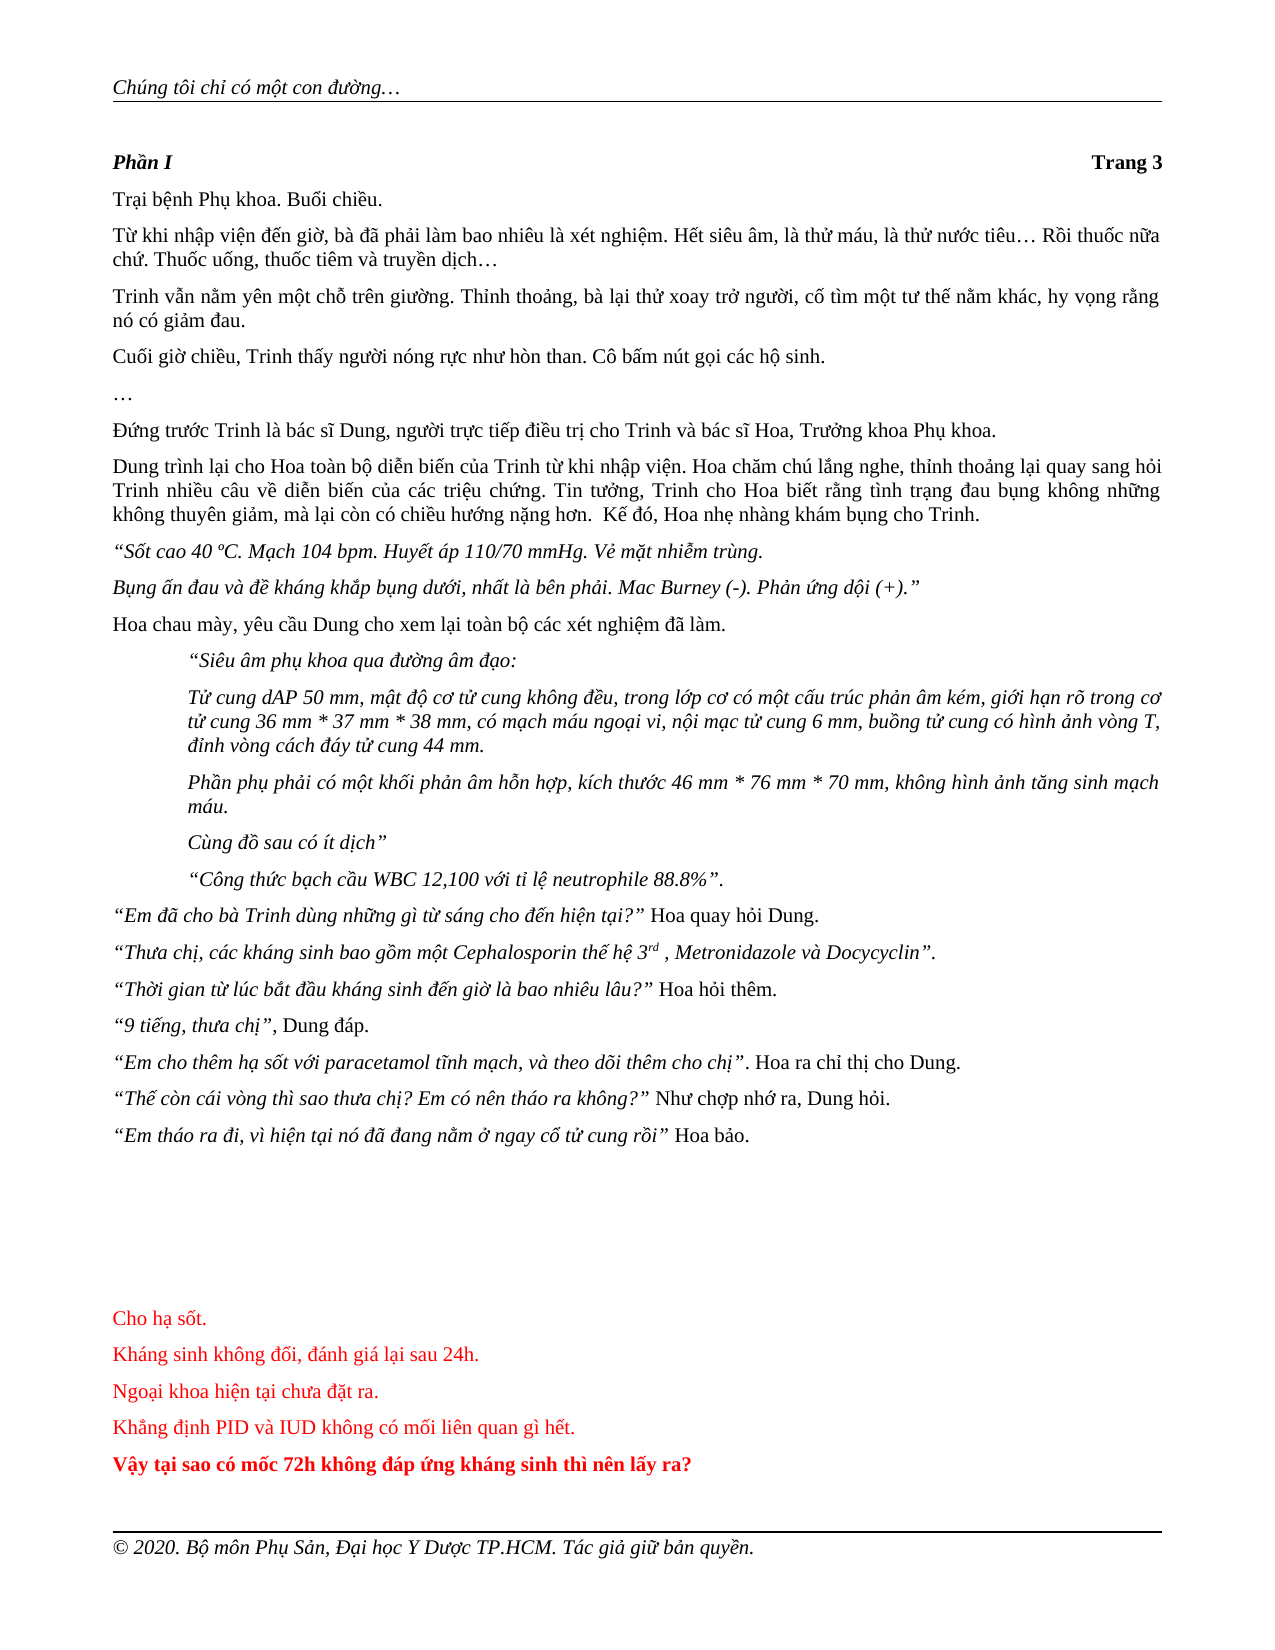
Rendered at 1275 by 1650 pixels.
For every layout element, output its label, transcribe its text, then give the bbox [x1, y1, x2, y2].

text “Thưa chị, các kháng sinh bao gồm một Cephalosporin thế hệ 3rd , Metronidazole và Docycyclin”. [112, 940, 1162, 964]
text “Sốt cao 40 ºC. Mạch 104 bpm. Huyết áp 110/70 mmHg. Vẻ mặt nhiễm trùng. [112, 539, 1162, 563]
text Cùng đồ sau có ít dịch” [187, 830, 1162, 854]
text “Em tháo ra đi, vì hiện tại nó đã đang nằm ở ngay cổ tử cung rồi” Hoa bảo. [112, 1123, 1162, 1147]
text Phần phụ phải có một khối phản âm hỗn hợp, kích thước 46 mm * 76 mm * 70 mm, không hình ảnh tăng sinh mạch máu. [187, 770, 1162, 818]
text Trại bệnh Phụ khoa. Buổi chiều. [112, 187, 1162, 211]
text Dung trình lại cho Hoa toàn bộ diễn biến của Trinh từ khi nhập viện. Hoa chăm chú lắng nghe, thỉnh thoảng lại quay sang hỏi Trinh nhiều câu về diễn biến của các triệu chứng. Tin tưởng, Trinh cho Hoa biết rằng tình trạng đau bụng không những không thuyên giảm, mà lại còn có chiều hướng nặng hơn. Kế đó, Hoa nhẹ nhàng khám bụng cho Trinh. [112, 454, 1162, 526]
text “Em đã cho bà Trinh dùng những gì từ sáng cho đến hiện tại?” Hoa quay hỏi Dung. [112, 903, 1162, 927]
text Từ khi nhập viện đến giờ, bà đã phải làm bao nhiêu là xét nghiệm. Hết siêu âm, là thử máu, là thử nước tiêu… Rồi thuốc nữa chứ. Thuốc uống, thuốc tiêm và truyền dịch… [112, 223, 1162, 271]
text Cuối giờ chiều, Trinh thấy người nóng rực như hòn than. Cô bấm nút gọi các hộ sinh. [112, 344, 1162, 368]
text Vậy tại sao có mốc 72h không đáp ứng kháng sinh thì nên lấy ra? [112, 1452, 1162, 1476]
text Tử cung dAP 50 mm, mật độ cơ tử cung không đều, trong lớp cơ có một cấu trúc phản âm kém, giới hạn rõ trong cơ tử cung 36 mm * 37 mm * 38 mm, có mạch máu ngoại vi, nội mạc tử cung 6 mm, buồng tử cung có hình ảnh vòng T, đỉnh vòng cách đáy tử cung 44 mm. [187, 685, 1162, 757]
text “Thế còn cái vòng thì sao thưa chị? Em có nên tháo ra không?” Như chợp nhớ ra, Dung hỏi. [112, 1086, 1162, 1110]
text Bụng ấn đau và đề kháng khắp bụng dưới, nhất là bên phải. Mac Burney (-). Phản ứng dội (+).” [112, 575, 1162, 599]
text “Siêu âm phụ khoa qua đường âm đạo: [187, 648, 1162, 672]
text Ngoại khoa hiện tại chưa đặt ra. [112, 1379, 1162, 1403]
text Hoa chau mày, yêu cầu Dung cho xem lại toàn bộ các xét nghiệm đã làm. [112, 612, 1162, 636]
text “Thời gian từ lúc bắt đầu kháng sinh đến giờ là bao nhiêu lâu?” Hoa hỏi thêm. [112, 977, 1162, 1001]
text Trinh vẫn nằm yên một chỗ trên giường. Thỉnh thoảng, bà lại thử xoay trở người, cố tìm một tư thế nằm khác, hy vọng rằng nó có giảm đau. [112, 284, 1162, 332]
text “9 tiếng, thưa chị”, Dung đáp. [112, 1013, 1162, 1037]
text “Công thức bạch cầu WBC 12,100 với tỉ lệ neutrophile 88.8%”. [187, 867, 1162, 891]
text Khẳng định PID và IUD không có mối liên quan gì hết. [112, 1415, 1162, 1439]
text “Em cho thêm hạ sốt với paracetamol tĩnh mạch, và theo dõi thêm cho chị”. Hoa ra chỉ thị cho Dung. [112, 1050, 1162, 1074]
text Cho hạ sốt. [112, 1306, 1162, 1330]
text … [112, 381, 1162, 405]
text Kháng sinh không đổi, đánh giá lại sau 24h. [112, 1342, 1162, 1366]
text Đứng trước Trinh là bác sĩ Dung, người trực tiếp điều trị cho Trinh và bác sĩ Hoa, Trưởng khoa Phụ khoa. [112, 417, 1162, 442]
text Phần I Trang 3 [112, 150, 1162, 174]
